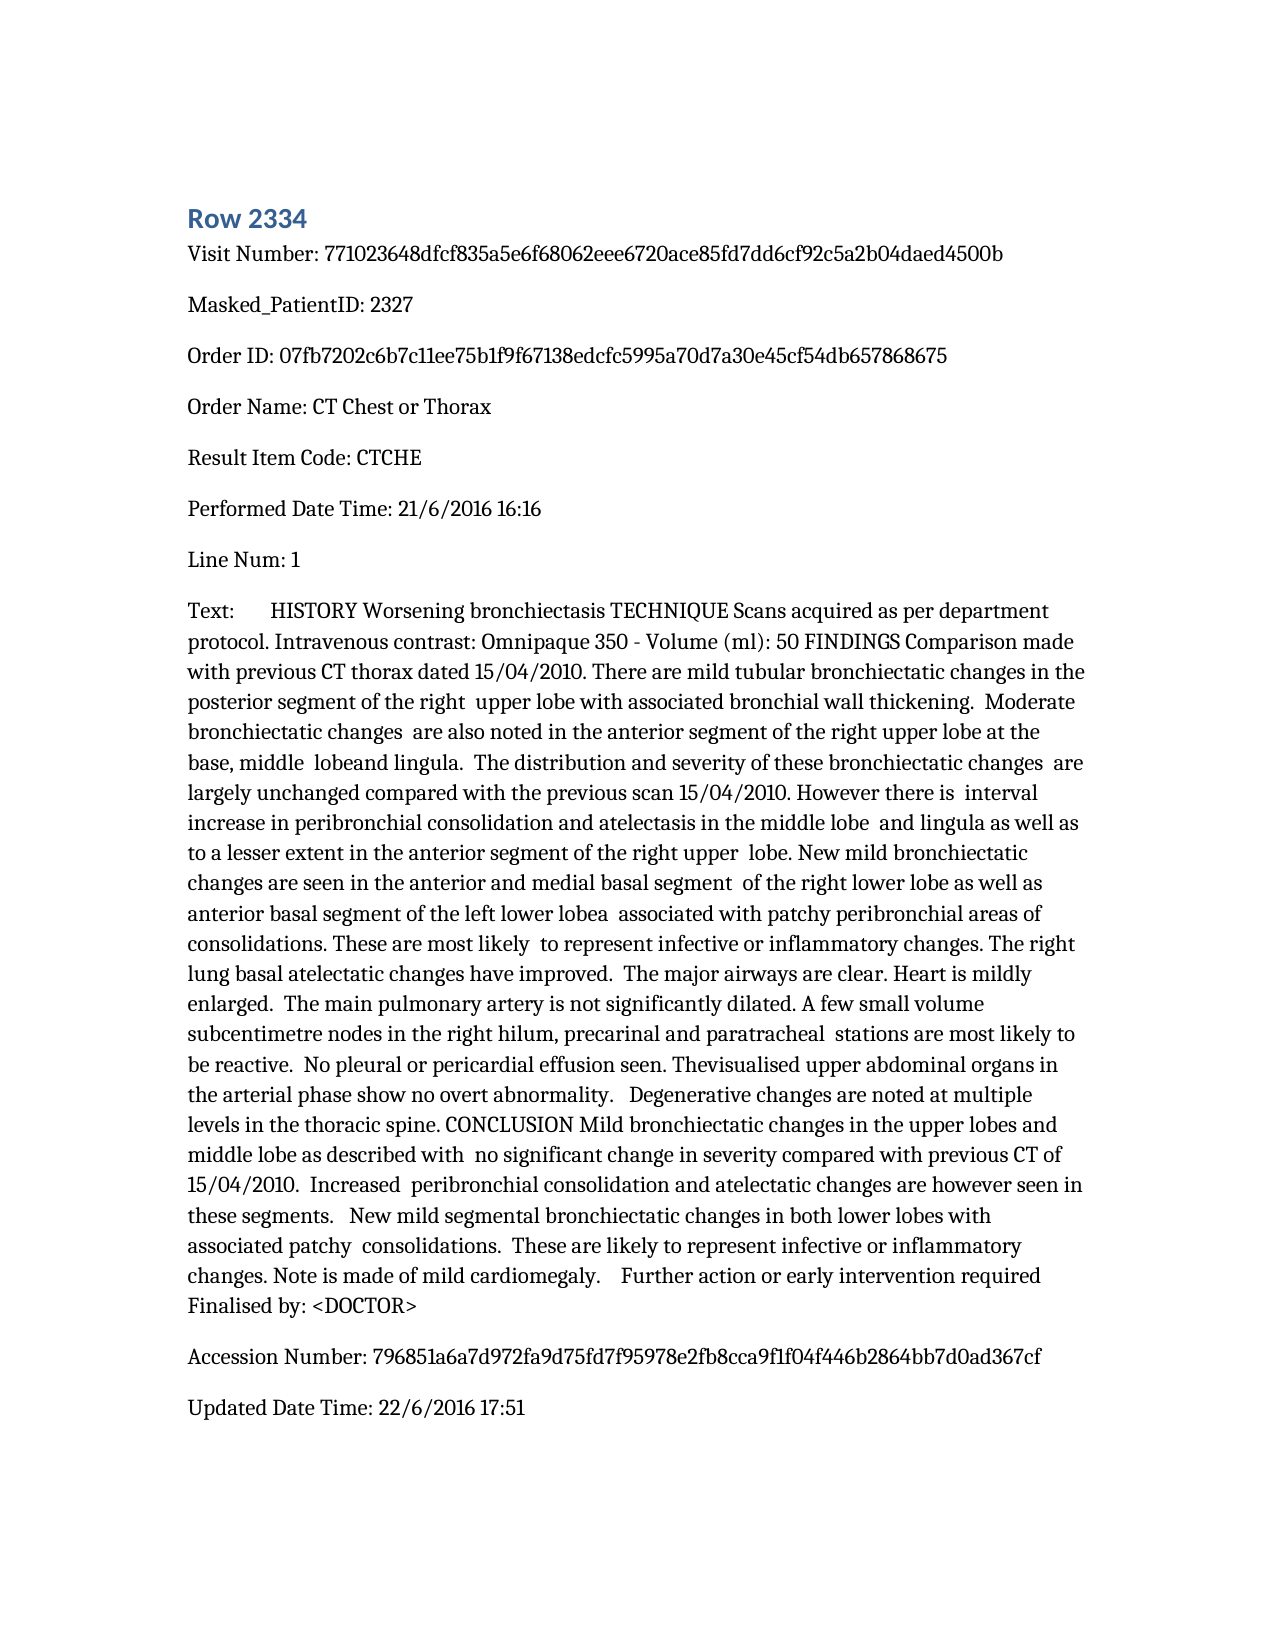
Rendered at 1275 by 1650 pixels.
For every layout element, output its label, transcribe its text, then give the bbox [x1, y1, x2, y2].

text Masked_PatientID: 2327 [187, 292, 1087, 318]
text Updated Date Time: 22/6/2016 17:51 [187, 1395, 1087, 1421]
text Visit Number: 771023648dfcf835a5e6f68062eee6720ace85fd7dd6cf92c5a2b04daed4500b [187, 241, 1087, 267]
text Performed Date Time: 21/6/2016 16:16 [187, 496, 1087, 522]
subtitle Row 2334 [187, 200, 1087, 236]
text Result Item Code: CTCHE [187, 445, 1087, 471]
text Line Num: 1 [187, 547, 1087, 573]
text Order ID: 07fb7202c6b7c11ee75b1f9f67138edcfc5995a70d7a30e45cf54db657868675 [187, 343, 1087, 369]
text Accession Number: 796851a6a7d972fa9d75fd7f95978e2fb8cca9f1f04f446b2864bb7d0ad367cf [187, 1344, 1087, 1370]
text Order Name: CT Chest or Thorax [187, 394, 1087, 420]
text Text: HISTORY Worsening bronchiectasis TECHNIQUE Scans acquired as per department protocol. Intravenous contrast: Omnipaque 350 - Volume (ml): 50 FINDINGS Comparison made with previous CT thorax dated 15/04/2010. There are mild tubular bronchiectatic changes in the posterior segment of the right upper lobe with associated bronchial wall thickening. Moderate bronchiectatic changes are also noted in the anterior segment of the right upper lobe at the base, middle lobeand lingula. The distribution and severity of these bronchiectatic changes are largely unchanged compared with the previous scan 15/04/2010. However there is interval increase in peribronchial consolidation and atelectasis in the middle lobe and lingula as well as to a lesser extent in the anterior segment of the right upper lobe. New mild bronchiectatic changes are seen in the anterior and medial basal segment of the right lower lobe as well as anterior basal segment of the left lower lobea associated with patchy peribronchial areas of consolidations. These are most likely to represent infective or inflammatory changes. The right lung basal atelectatic changes have improved. The major airways are clear. Heart is mildly enlarged. The main pulmonary artery is not significantly dilated. A few small volume subcentimetre nodes in the right hilum, precarinal and paratracheal stations are most likely to be reactive. No pleural or pericardial effusion seen. Thevisualised upper abdominal organs in the arterial phase show no overt abnormality. Degenerative changes are noted at multiple levels in the thoracic spine. CONCLUSION Mild bronchiectatic changes in the upper lobes and middle lobe as described with no significant change in severity compared with previous CT of 15/04/2010. Increased peribronchial consolidation and atelectatic changes are however seen in these segments. New mild segmental bronchiectatic changes in both lower lobes with associated patchy consolidations. These are likely to represent infective or inflammatory changes. Note is made of mild cardiomegaly. Further action or early intervention required Finalised by: <DOCTOR> [187, 598, 1087, 1319]
